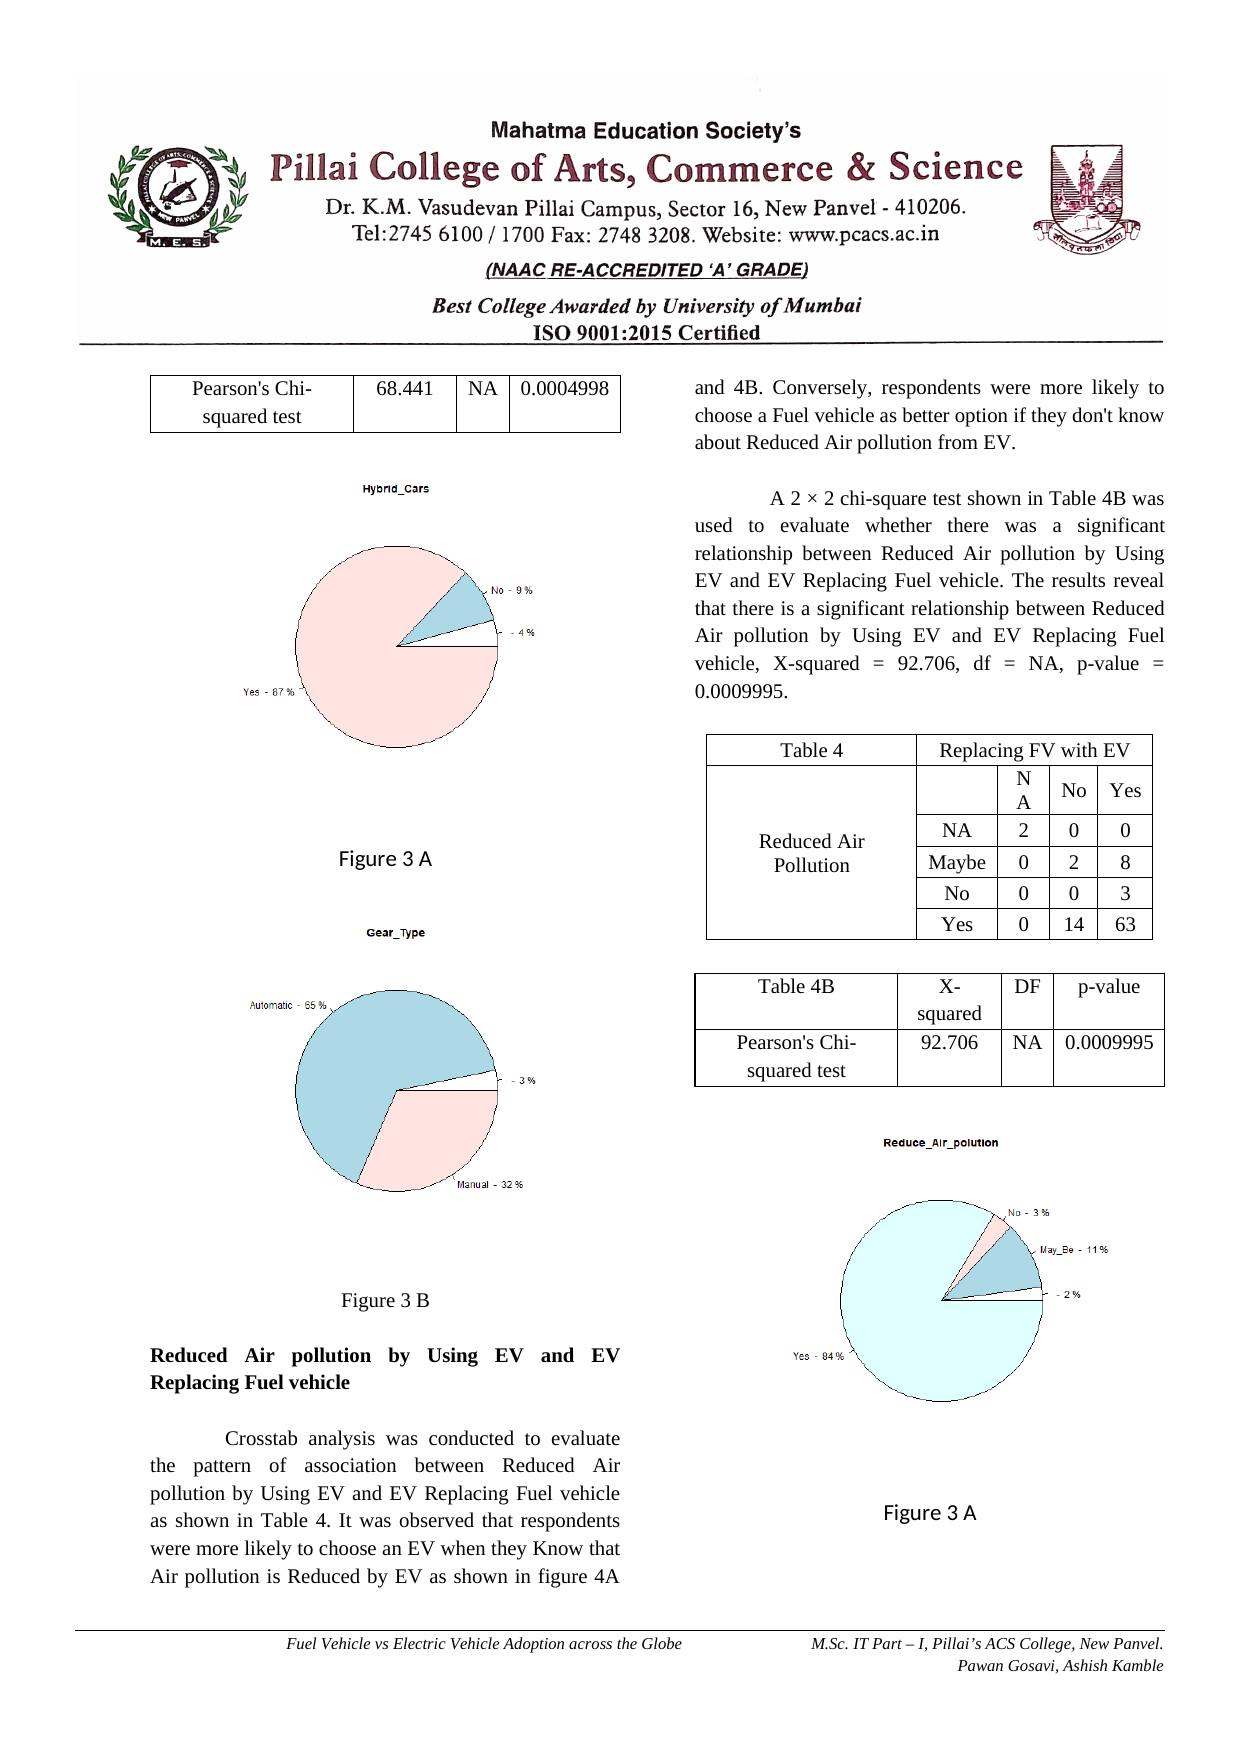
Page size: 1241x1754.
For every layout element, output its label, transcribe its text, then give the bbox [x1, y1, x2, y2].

table_cell 0.0009995 [1054, 1030, 1164, 1086]
text Figure 3 A [694, 1498, 1165, 1526]
table_cell No [917, 878, 997, 908]
table_cell Pearson's Chi-squared test [151, 376, 353, 432]
table_header Table 4B [696, 974, 897, 1029]
table_cell Maybe [917, 847, 997, 877]
table_cell 0 [998, 909, 1049, 939]
table_cell 68.441 [354, 376, 456, 432]
table_cell 2 [1050, 847, 1097, 877]
table_cell 0 [998, 847, 1049, 877]
table_cell 2 [998, 815, 1049, 846]
table_cell NA [998, 766, 1049, 814]
text Crosstab analysis was conducted to evaluate the pattern of association between Reduced Air pollution by Using EV and EV Replacing Fuel vehicle as shown in Table 4. It was observed that respondents were more likely to choose an EV when they Know that Air pollution is Reduced by EV as shown in figure 4A and 4B. Conversely, respondents were more likely to choose a Fuel vehicle as better option if they don't know about Reduced Air pollution from EV. [694, 375, 1165, 454]
table_cell Yes [1098, 766, 1152, 814]
table_cell 63 [1098, 909, 1152, 939]
table_cell NA [457, 376, 509, 432]
text A 2 × 2 chi-square test shown in Table 4B was used to evaluate whether there was a significant relationship between Reduced Air pollution by Using EV and EV Replacing Fuel vehicle. The results reveal that there is a significant relationship between Reduced Air pollution by Using EV and EV Replacing Fuel vehicle, X-squared = 92.706, df = NA, p-value = 0.0009995. [694, 485, 1165, 703]
text Reduced Air pollution by Using EV and EV Replacing Fuel vehicle [150, 1343, 621, 1394]
picture [197, 908, 573, 1284]
table_header Table 4 [707, 735, 916, 765]
text Crosstab analysis was conducted to evaluate the pattern of association between Reduced Air pollution by Using EV and EV Replacing Fuel vehicle as shown in Table 4. It was observed that respondents were more likely to choose an EV when they Know that Air pollution is Reduced by EV as shown in figure 4A and 4B. Conversely, respondents were more likely to choose a Fuel vehicle as better option if they don't know about Reduced Air pollution from EV. [150, 1426, 621, 1588]
picture [742, 1118, 1118, 1494]
table_header p-value [1054, 974, 1164, 1029]
table_cell NA [1002, 1030, 1053, 1086]
table_cell 0 [1050, 878, 1097, 908]
table_header X-squared [898, 974, 1001, 1029]
table_cell [917, 766, 997, 814]
table_cell Pearson's Chi-squared test [696, 1030, 897, 1086]
table_cell 0.0004998 [510, 376, 620, 432]
table_header Replacing FV with EV [917, 735, 1152, 765]
table_cell 0 [1098, 815, 1152, 846]
table_header DF [1002, 974, 1053, 1029]
table_cell No [1050, 766, 1097, 814]
picture [197, 464, 573, 840]
picture [75, 74, 1166, 349]
table_cell 0 [1050, 815, 1097, 846]
table_cell 92.706 [898, 1030, 1001, 1086]
table_cell 14 [1050, 909, 1097, 939]
text Figure 3 A [150, 844, 621, 872]
table_cell NA [917, 815, 997, 846]
table_cell Yes [917, 909, 997, 939]
table_cell Reduced Air Pollution [707, 766, 916, 939]
table_cell 8 [1098, 847, 1152, 877]
table_cell 0 [998, 878, 1049, 908]
table_cell 3 [1098, 878, 1152, 908]
text Figure 3 B [150, 1287, 621, 1312]
